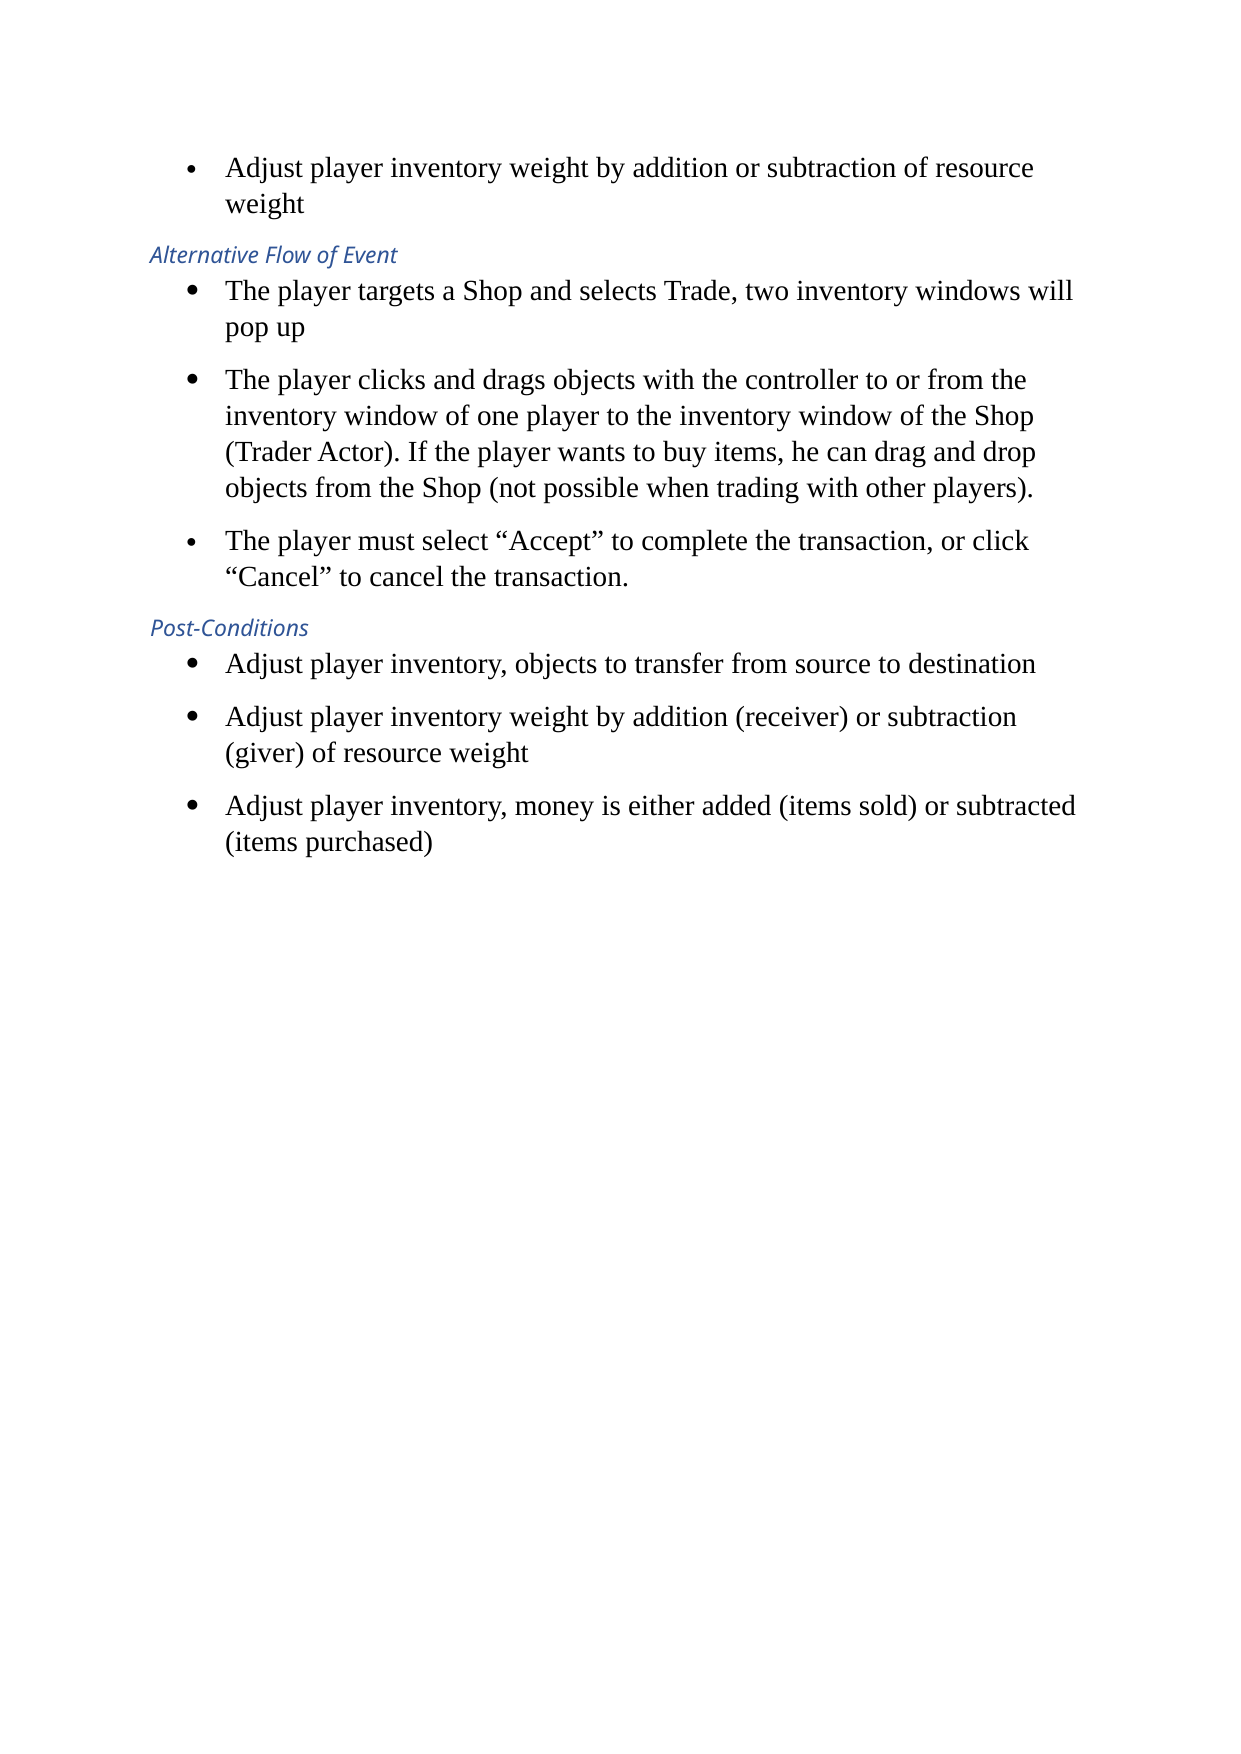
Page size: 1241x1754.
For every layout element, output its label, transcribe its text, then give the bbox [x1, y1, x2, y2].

list The player targets a Shop and selects Trade, two inventory windows will pop up [187, 273, 1090, 342]
list The player clicks and drags objects with the controller to or from the inventory window of one player to the inventory window of the Shop (Trader Actor). If the player wants to buy items, he can drag and drop objects from the Shop (not possible when trading with other players). [187, 362, 1090, 504]
list The player must select “Accept” to complete the transaction, or click “Cancel” to cancel the transaction. [187, 523, 1090, 593]
subtitle Alternative Flow of Event [150, 239, 1090, 270]
list Adjust player inventory, objects to transfer from source to destination [187, 646, 1090, 679]
list Adjust player inventory weight by addition or subtraction of resource weight [187, 150, 1090, 220]
list Adjust player inventory, money is either added (items sold) or subtracted (items purchased) [187, 788, 1090, 858]
list Adjust player inventory weight by addition (receiver) or subtraction (giver) of resource weight [187, 699, 1090, 768]
subtitle Post-Conditions [150, 612, 1090, 643]
